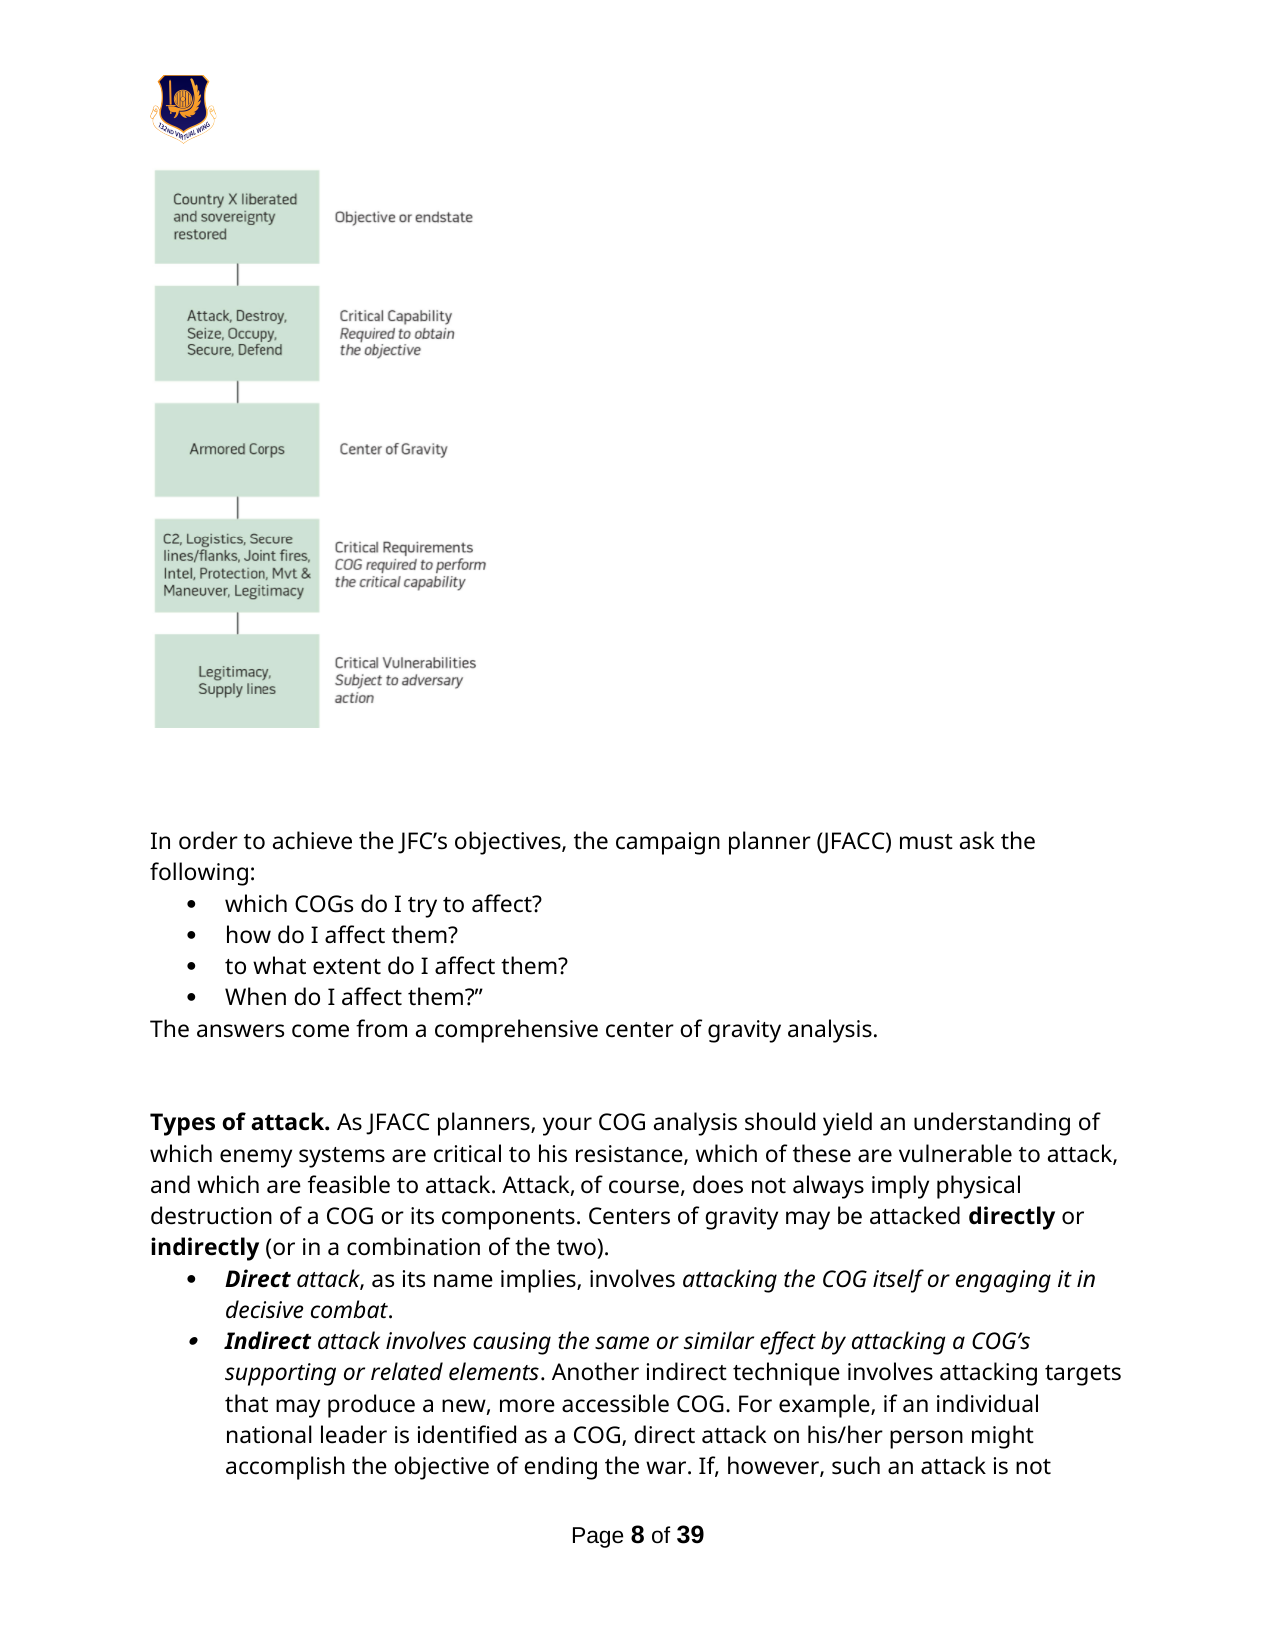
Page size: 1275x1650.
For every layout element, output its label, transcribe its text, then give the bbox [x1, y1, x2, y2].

text Types of attack. As JFACC planners, your COG analysis should yield an understanding of which enemy systems are critical to his resistance, which of these are vulnerable to attack, and which are feasible to attack. Attack, of course, does not always imply physical destruction of a COG or its components. Centers of gravity may be attacked directly or indirectly (or in a combination of the two). [150, 1106, 1125, 1263]
picture [150, 75, 217, 144]
list to what extent do I affect them? [187, 950, 1125, 981]
list Direct attack, as its name implies, involves attacking the COG itself or engaging it in decisive combat. [187, 1263, 1125, 1325]
list how do I affect them? [187, 919, 1125, 950]
text The answers come from a comprehensive center of gravity analysis. [150, 1013, 1125, 1044]
list When do I affect them?” [187, 981, 1125, 1013]
text In order to achieve the JFC’s objectives, the campaign planner (JFACC) must ask the following: [150, 825, 1125, 888]
picture [150, 150, 489, 732]
list which COGs do I try to affect? [187, 888, 1125, 919]
